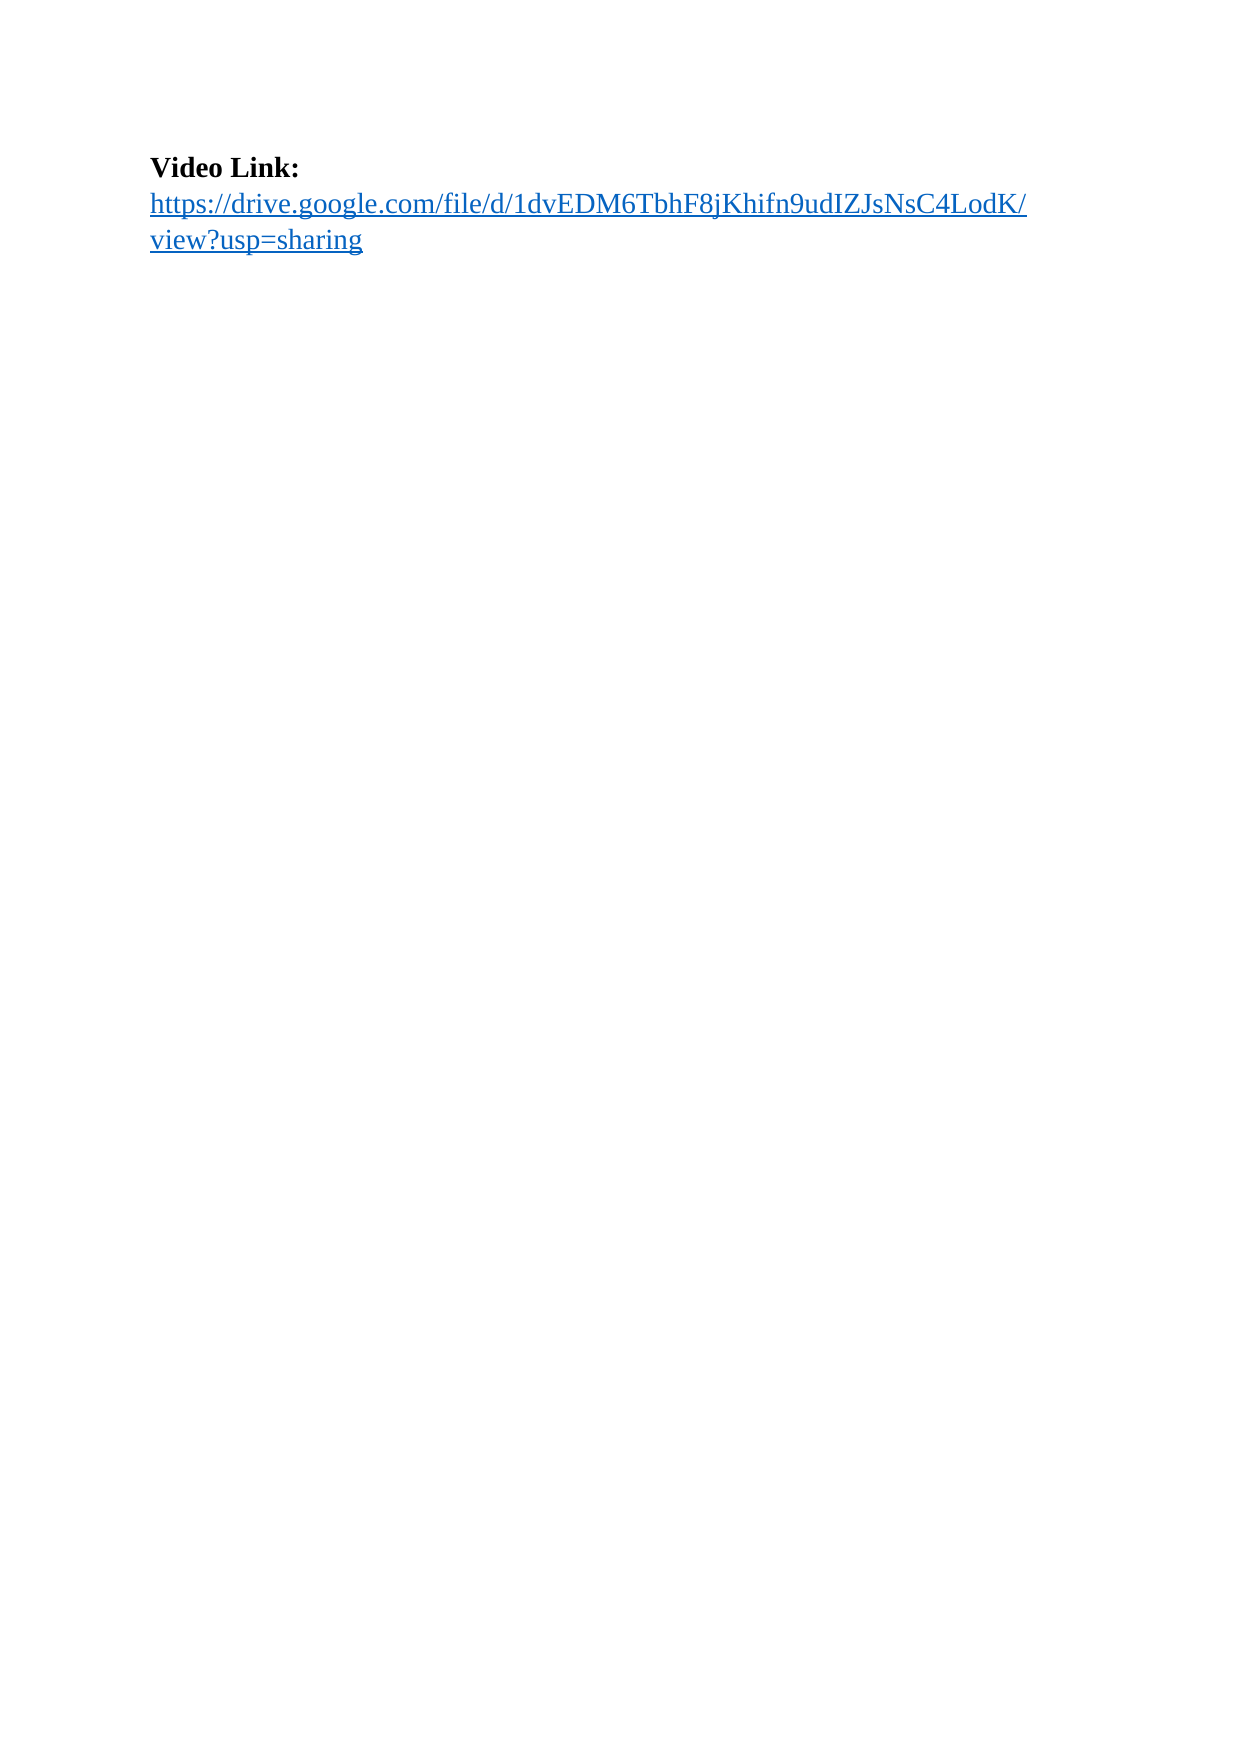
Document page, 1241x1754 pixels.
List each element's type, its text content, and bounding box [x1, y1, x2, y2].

text Video Link: https://drive.google.com/file/d/1dvEDM6TbhF8jKhifn9udIZJsNsC4LodK/view?usp=sharing [150, 150, 1090, 256]
